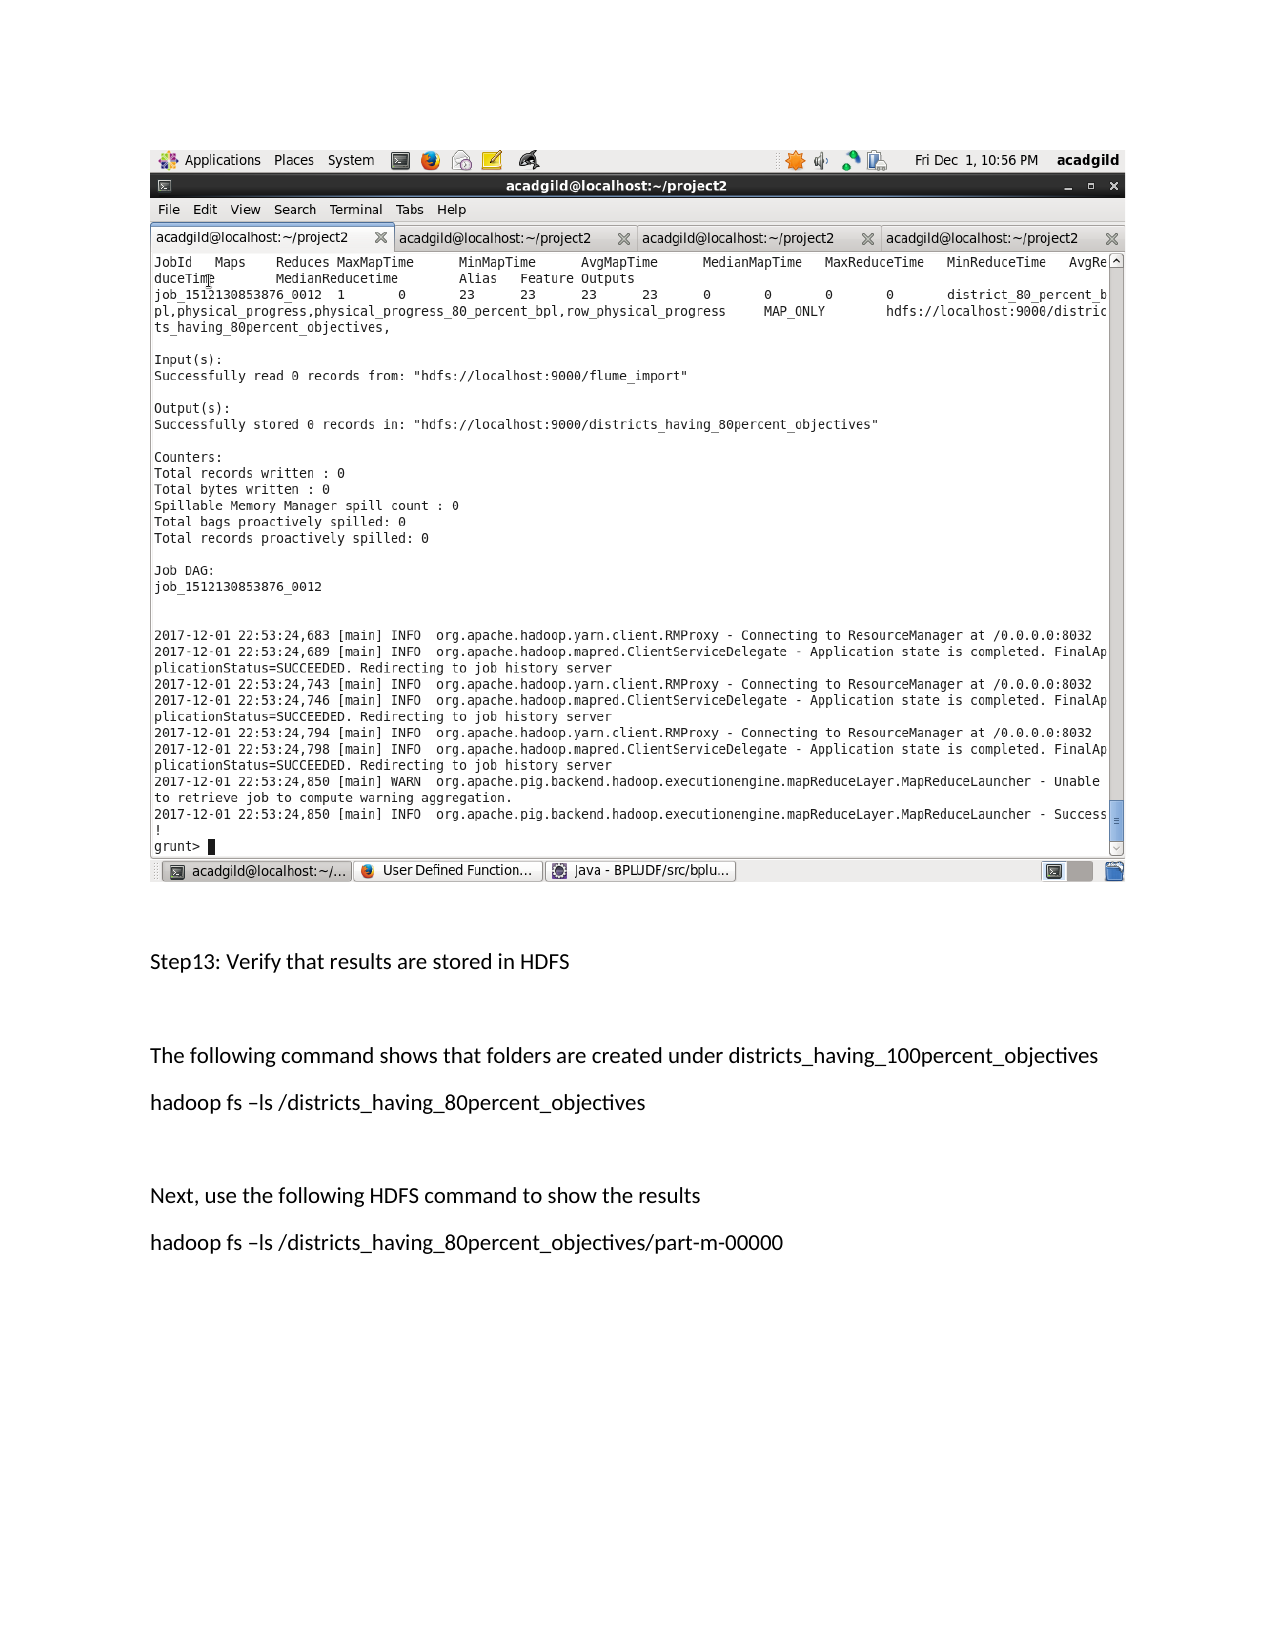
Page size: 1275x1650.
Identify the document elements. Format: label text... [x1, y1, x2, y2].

text Next, use the following HDFS command to show the results [150, 1181, 1125, 1209]
text hadoop fs –ls /districts_having_80percent_objectives/part-m-00000 [150, 1228, 1125, 1256]
text The following command shows that folders are created under districts_having_100percent_objectives [150, 1041, 1125, 1069]
text hadoop fs –ls /districts_having_80percent_objectives [150, 1088, 1125, 1116]
picture [150, 150, 1125, 882]
text Step13: Verify that results are stored in HDFS [150, 947, 1125, 975]
